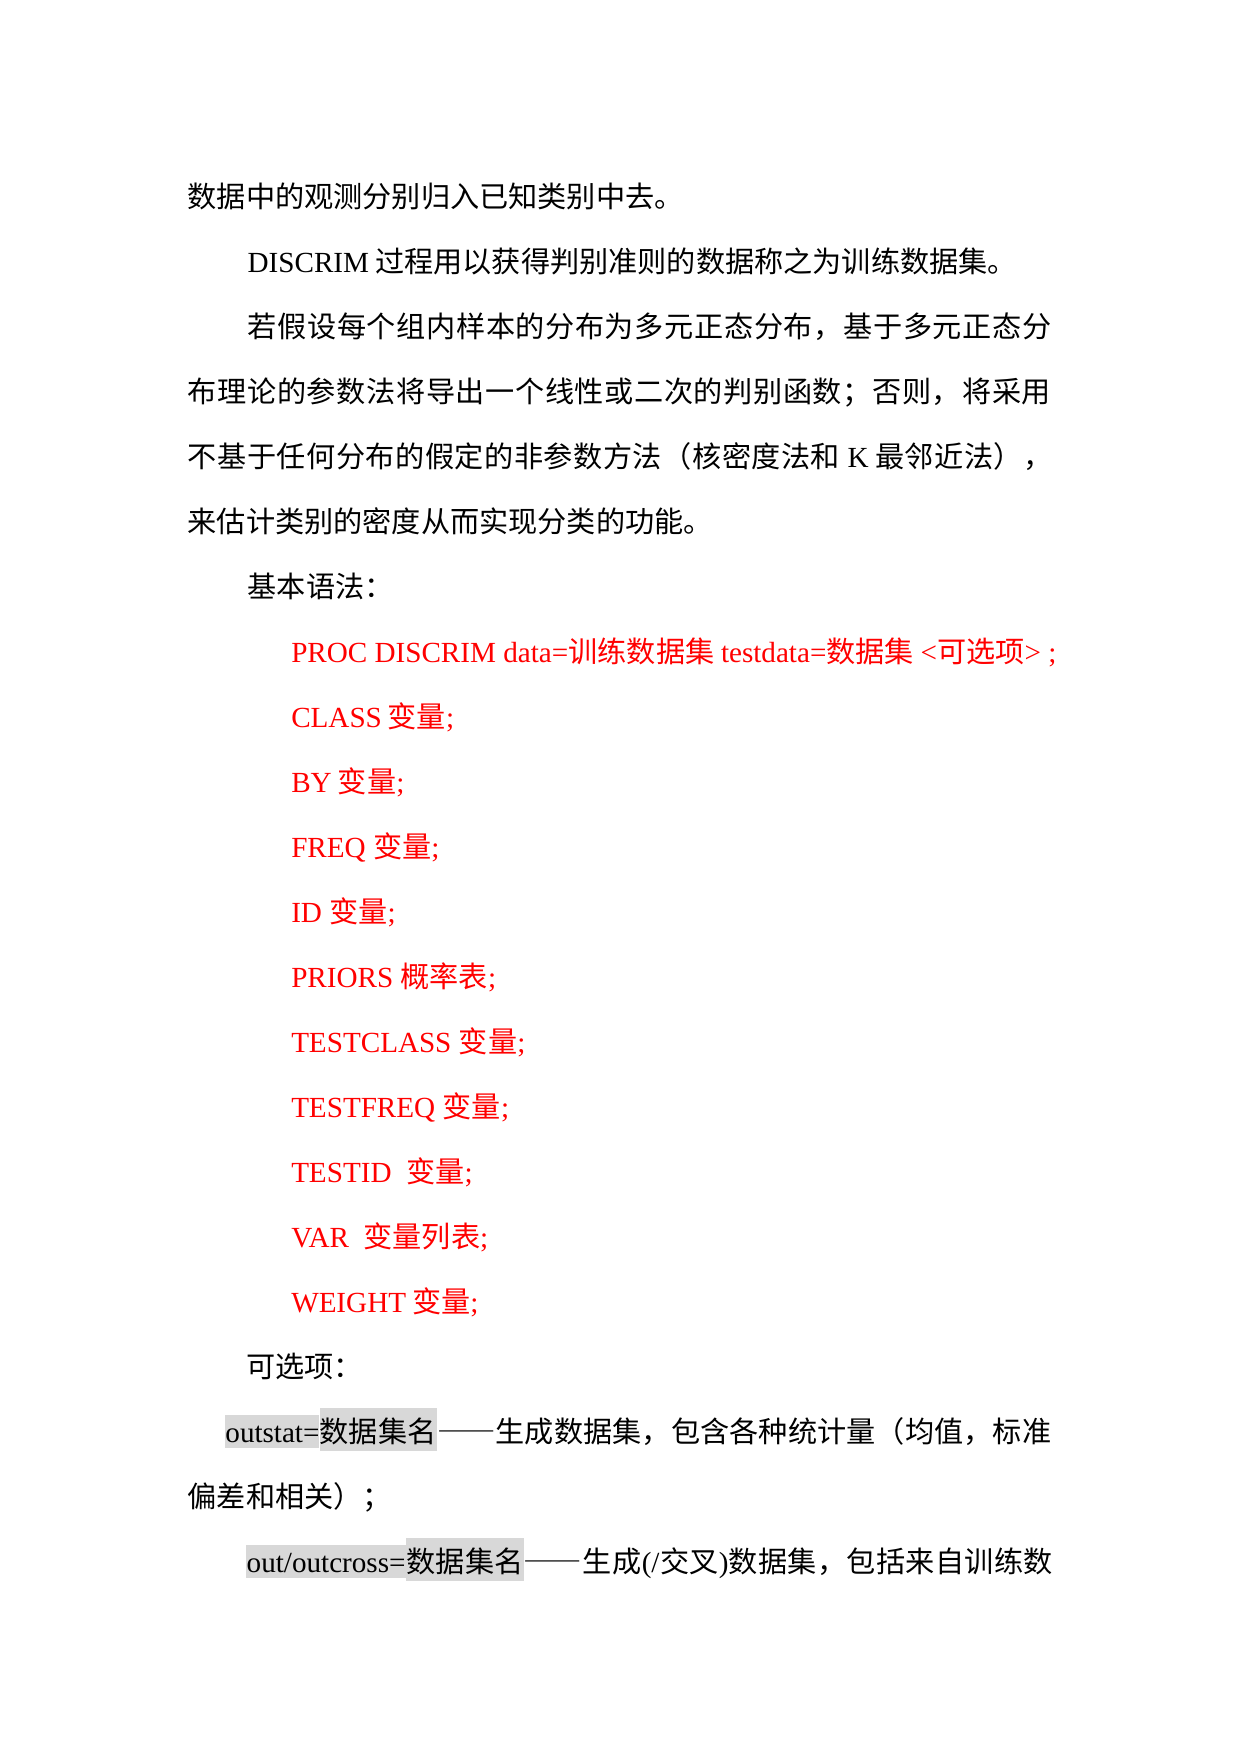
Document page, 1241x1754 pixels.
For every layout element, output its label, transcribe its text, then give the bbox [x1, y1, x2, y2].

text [187, 1527, 1053, 1592]
text 若假设每个组内样本的分布为多元正态分布，基于多元正态分布理论的参数法将导出一个线性或二次的判别函数；否则，将采用不基于任何分布的假定的非参数方法（核密度法和K最邻近法），来估计类别的密度从而实现分类的功能。 [187, 292, 1053, 552]
text TESTFREQ 变量; [187, 1072, 1053, 1137]
text PRIORS 概率表; [187, 942, 1053, 1007]
text DISCRIM过程用以获得判别准则的数据称之为训练数据集。 [187, 227, 1053, 292]
text ID 变量; [187, 877, 1053, 942]
text TESTID 变量; [187, 1137, 1053, 1202]
text CLASS变量; [187, 682, 1053, 747]
text WEIGHT变量; [187, 1267, 1053, 1332]
text TESTCLASS 变量; [187, 1007, 1053, 1072]
text  outstat=数据集名——生成数据集，包含各种统计量（均值，标准偏差和相关）； [187, 1397, 1053, 1527]
text FREQ 变量; [187, 812, 1053, 877]
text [187, 162, 1053, 227]
text VAR 变量列表; [187, 1202, 1053, 1267]
text 基本语法： [187, 552, 1053, 617]
text BY 变量; [187, 747, 1053, 812]
text 可选项： [187, 1332, 1053, 1397]
text PROC DISCRIM data=训练数据集 testdata=数据集 <可选项> ; [187, 617, 1053, 682]
